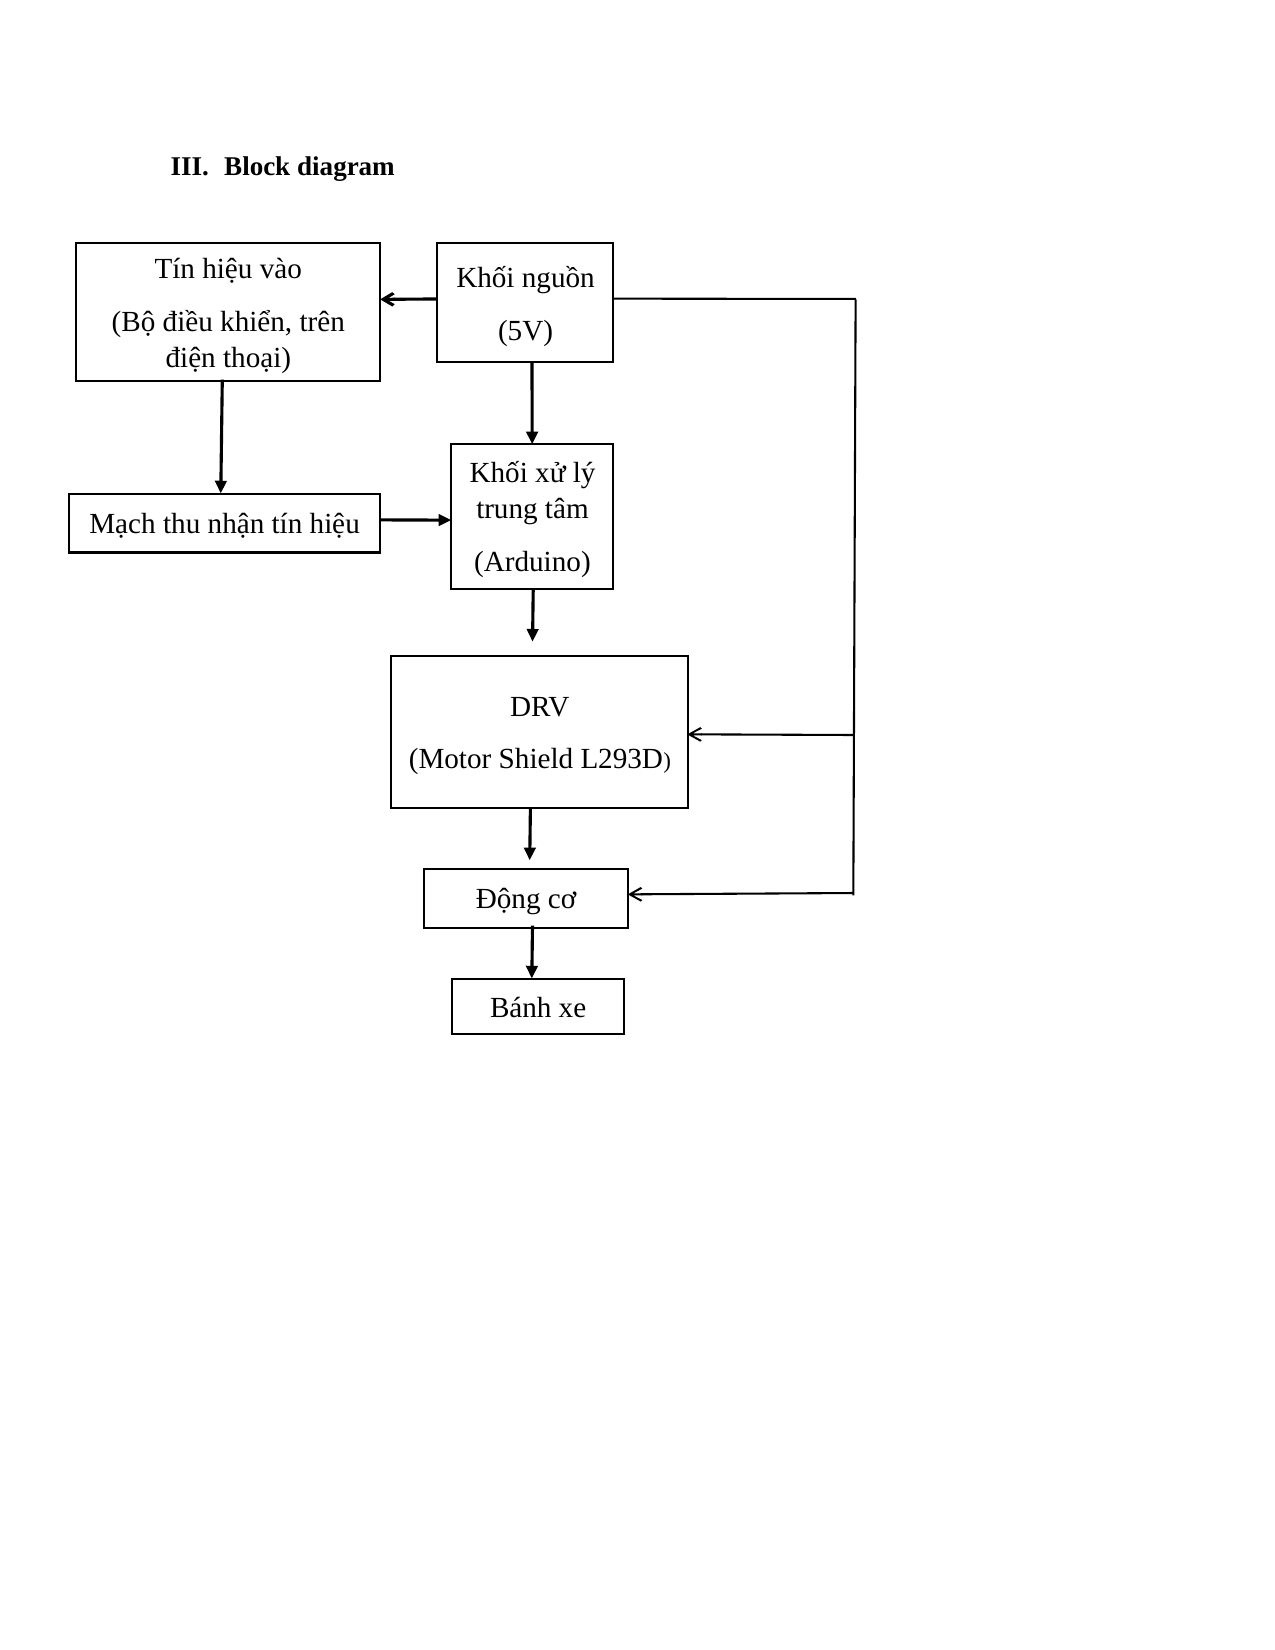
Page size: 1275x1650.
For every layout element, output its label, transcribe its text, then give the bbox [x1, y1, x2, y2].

list Block diagram [170, 150, 1125, 181]
